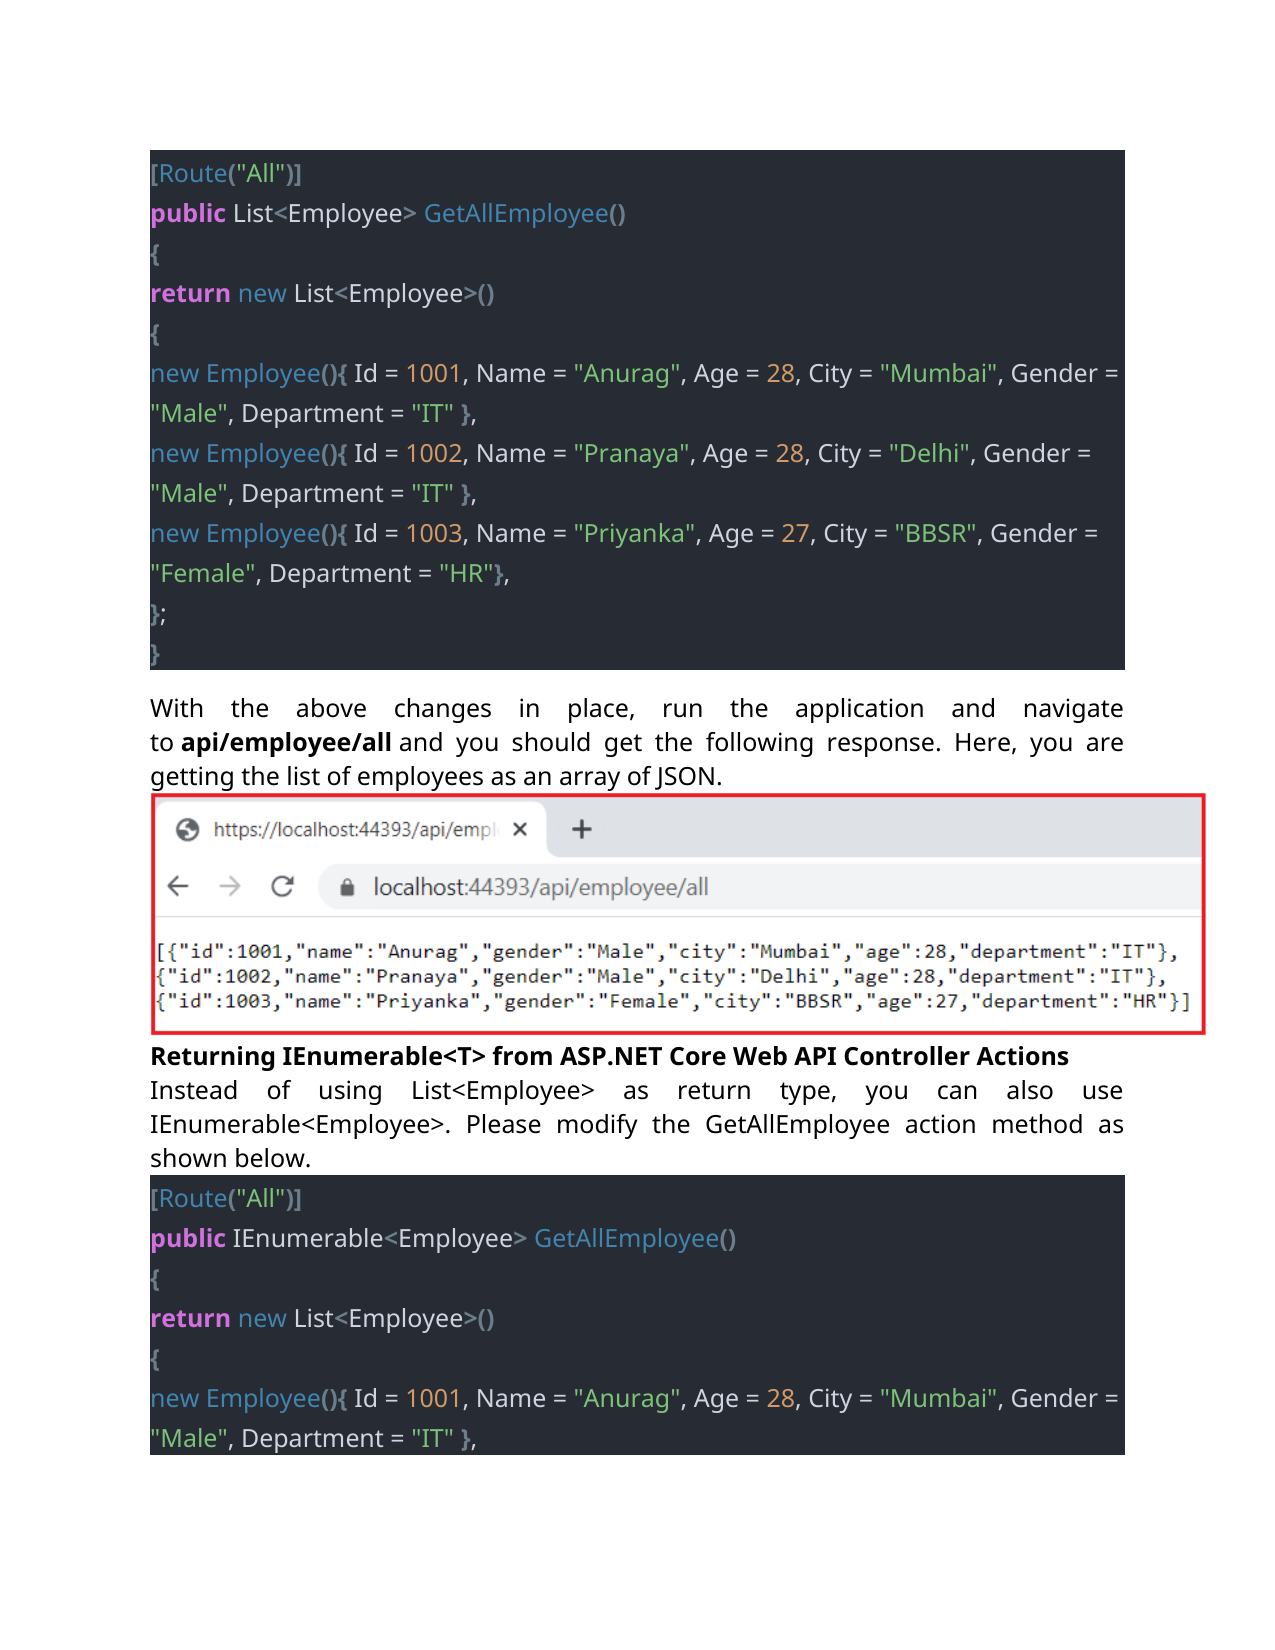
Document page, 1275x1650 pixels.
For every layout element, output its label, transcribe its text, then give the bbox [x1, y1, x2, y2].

text { [150, 1335, 1125, 1375]
text [Route("All")] [150, 150, 1125, 190]
text new Employee(){ Id = 1001, Name = "Anurag", Age = 28, City = "Mumbai", Gender = "Male", Department = "IT" }, [150, 1375, 1125, 1455]
text } [150, 630, 1125, 670]
text { [150, 310, 1125, 350]
text return new List<Employee>() [150, 270, 1125, 310]
picture [150, 793, 1211, 1039]
text With the above changes in place, run the application and navigate to api/employee/all and you should get the following response. Here, you are getting the list of employees as an array of JSON. [150, 691, 1125, 793]
text Returning IEnumerable<T> from ASP.NET Core Web API Controller Actions [150, 1039, 1125, 1073]
text { [150, 230, 1125, 270]
text public List<Employee> GetAllEmployee() [150, 190, 1125, 230]
text { [150, 1255, 1125, 1295]
text public IEnumerable<Employee> GetAllEmployee() [150, 1215, 1125, 1255]
text [Route("All")] [150, 1175, 1125, 1215]
text Instead of using List<Employee> as return type, you can also use IEnumerable<Employee>. Please modify the GetAllEmployee action method as shown below. [150, 1073, 1125, 1175]
text new Employee(){ Id = 1001, Name = "Anurag", Age = 28, City = "Mumbai", Gender = "Male", Department = "IT" }, [150, 350, 1125, 430]
text new Employee(){ Id = 1003, Name = "Priyanka", Age = 27, City = "BBSR", Gender = "Female", Department = "HR"}, [150, 510, 1125, 590]
text }; [150, 590, 1125, 630]
text new Employee(){ Id = 1002, Name = "Pranaya", Age = 28, City = "Delhi", Gender = "Male", Department = "IT" }, [150, 430, 1125, 510]
text return new List<Employee>() [150, 1295, 1125, 1335]
